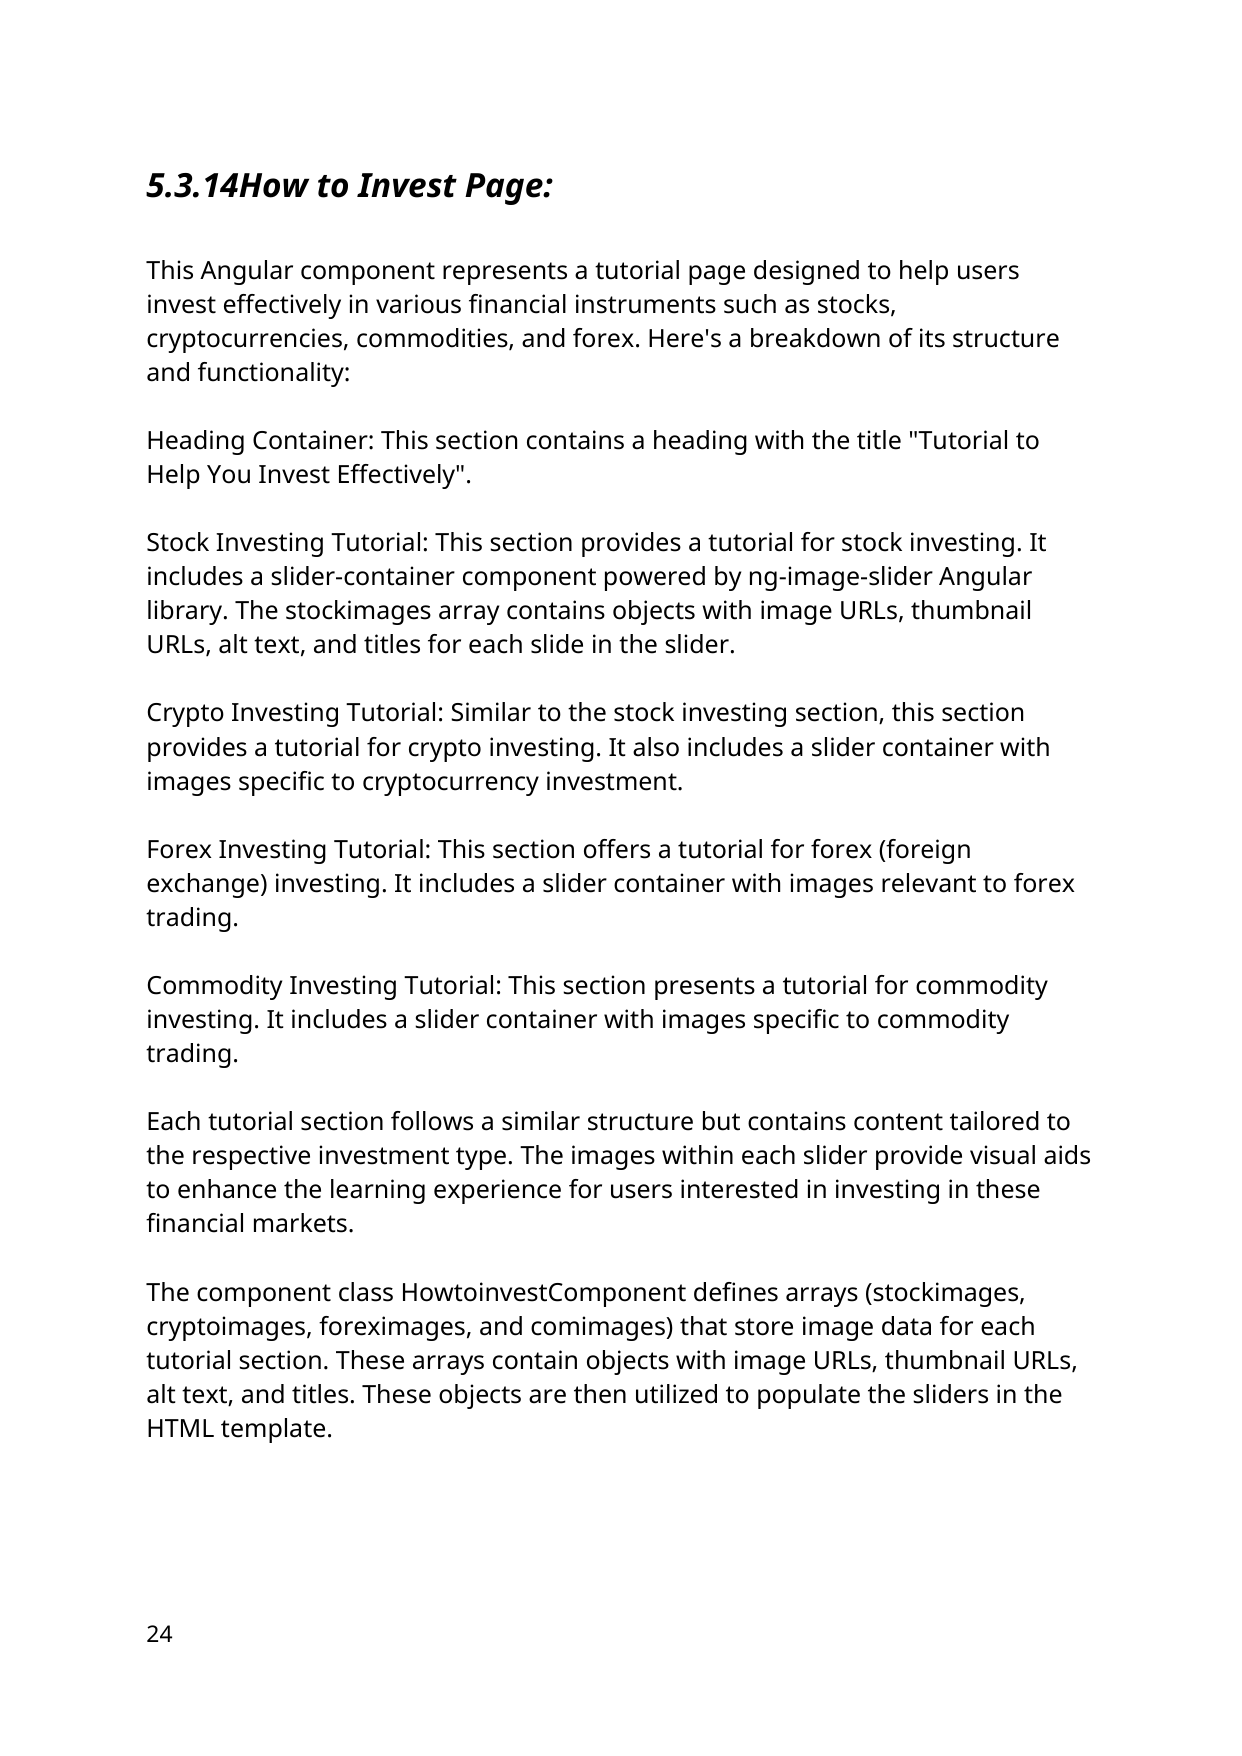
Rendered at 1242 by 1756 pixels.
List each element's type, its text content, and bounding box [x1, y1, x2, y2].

text 5.3.14How to Invest Page: [146, 161, 1094, 207]
text Forex Investing Tutorial: This section offers a tutorial for forex (foreign exchange) investing. It includes a slider container with images relevant to forex trading. [146, 831, 1094, 933]
text The component class HowtoinvestComponent defines arrays (stockimages, cryptoimages, foreximages, and comimages) that store image data for each tutorial section. These arrays contain objects with image URLs, thumbnail URLs, alt text, and titles. These objects are then utilized to populate the sliders in the HTML template. [146, 1274, 1094, 1444]
text Stock Investing Tutorial: This section provides a tutorial for stock investing. It includes a slider-container component powered by ng-image-slider Angular library. The stockimages array contains objects with image URLs, thumbnail URLs, alt text, and titles for each slide in the slider. [146, 525, 1094, 661]
text Crypto Investing Tutorial: Similar to the stock investing section, this section provides a tutorial for crypto investing. It also includes a slider container with images specific to cryptocurrency investment. [146, 695, 1094, 797]
text Commodity Investing Tutorial: This section presents a tutorial for commodity investing. It includes a slider container with images specific to commodity trading. [146, 968, 1094, 1070]
text Heading Container: This section contains a heading with the title "Tutorial to Help You Invest Effectively". [146, 423, 1094, 491]
text Each tutorial section follows a similar structure but contains content tailored to the respective investment type. The images within each slider provide visual aids to enhance the learning experience for users interested in investing in these financial markets. [146, 1104, 1094, 1240]
text This Angular component represents a tutorial page designed to help users invest effectively in various financial instruments such as stocks, cryptocurrencies, commodities, and forex. Here's a breakdown of its structure and functionality: [146, 252, 1094, 388]
